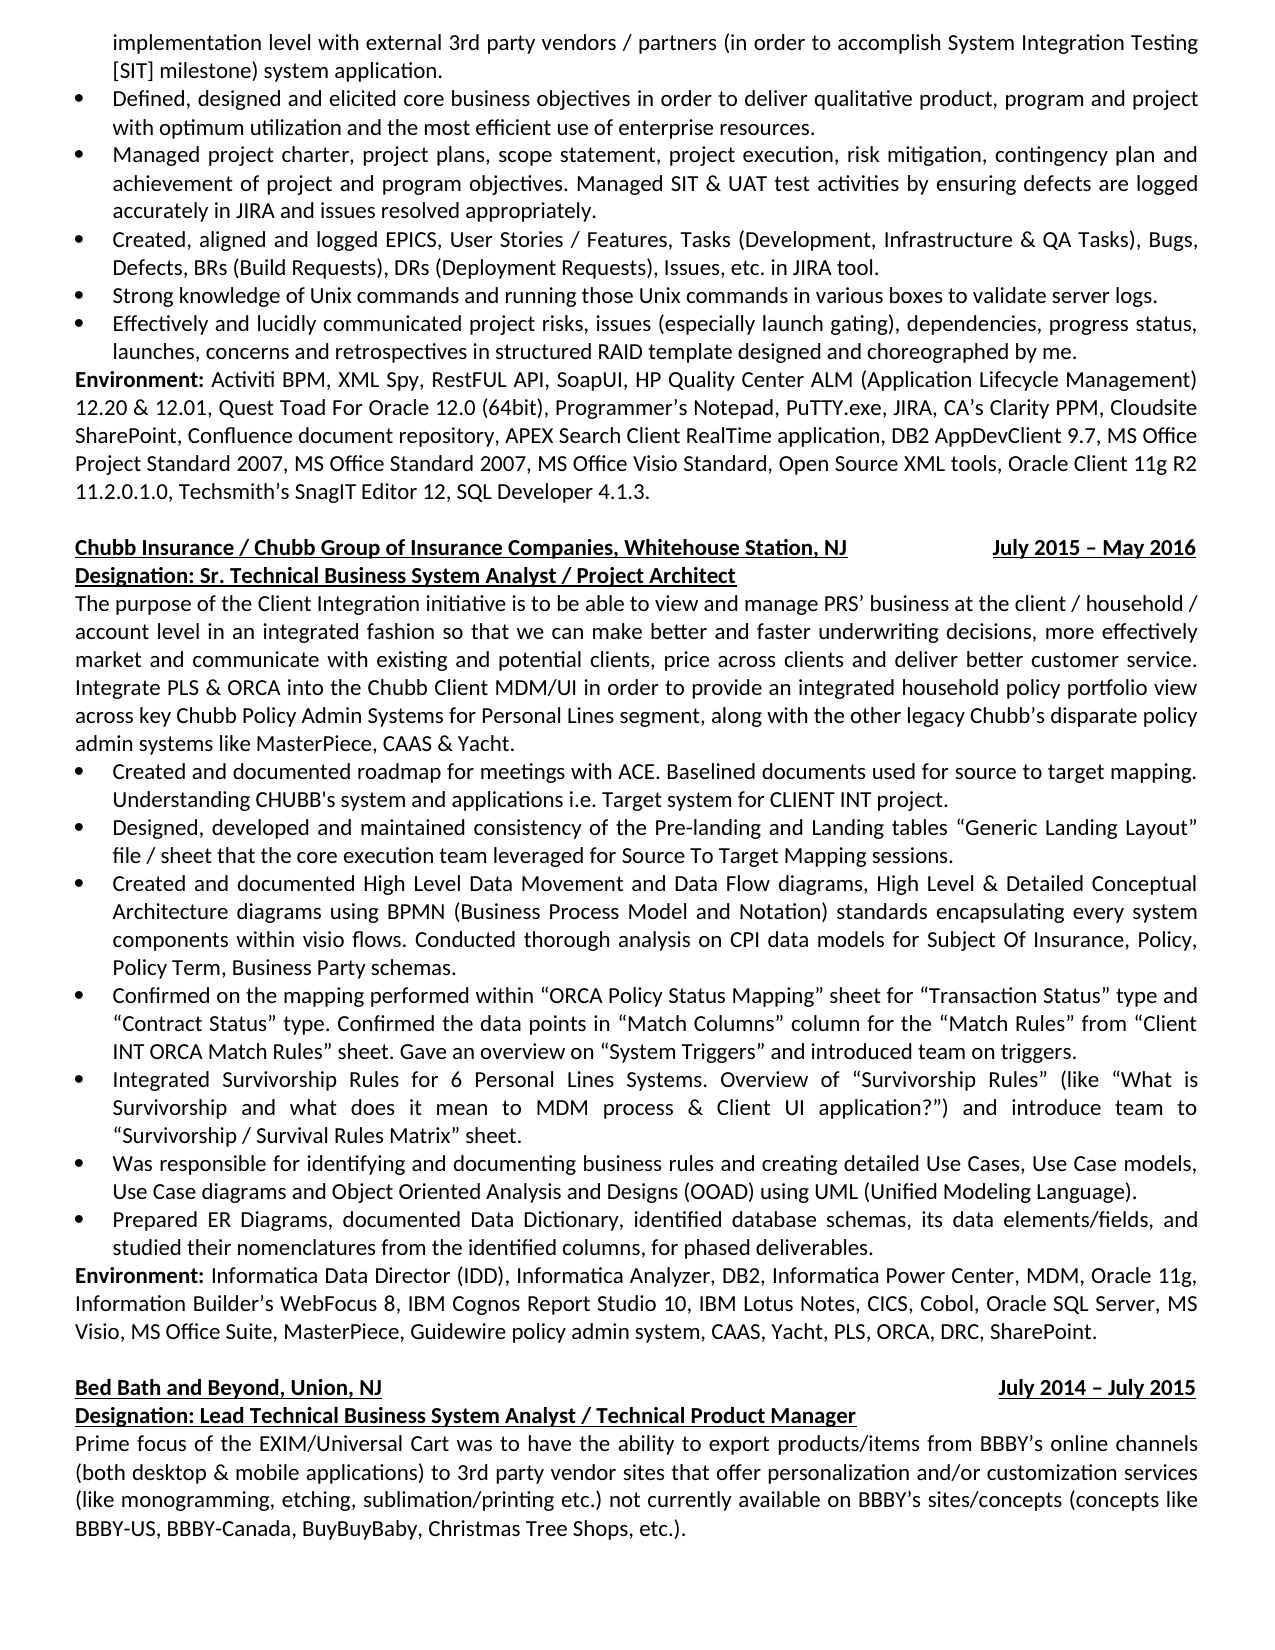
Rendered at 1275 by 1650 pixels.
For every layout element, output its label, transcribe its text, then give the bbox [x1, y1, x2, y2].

list Prepared ER Diagrams, documented Data Dictionary, identified database schemas, its data elements/fields, and studied their nomenclatures from the identified columns, for phased deliverables. [75, 1205, 1200, 1261]
list Environment: Activiti BPM, XML Spy, RestFUL API, SoapUI, HP Quality Center ALM (Application Lifecycle Management) 12.20 & 12.01, Quest Toad For Oracle 12.0 (64bit), Programmer’s Notepad, PuTTY.exe, JIRA, CA’s Clarity PPM, Cloudsite SharePoint, Confluence document repository, APEX Search Client RealTime application, DB2 AppDevClient 9.7, MS Office Project Standard 2007, MS Office Standard 2007, MS Office Visio Standard, Open Source XML tools, Oracle Client 11g R2 11.2.0.1.0, Techsmith’s SnagIT Editor 12, SQL Developer 4.1.3. [75, 365, 1200, 505]
list Confirmed on the mapping performed within “ORCA Policy Status Mapping” sheet for “Transaction Status” type and “Contract Status” type. Confirmed the data points in “Match Columns” column for the “Match Rules” from “Client INT ORCA Match Rules” sheet. Gave an overview on “System Triggers” and introduced team on triggers. [75, 981, 1200, 1065]
list Created, aligned and logged EPICS, User Stories / Features, Tasks (Development, Infrastructure & QA Tasks), Bugs, Defects, BRs (Build Requests), DRs (Deployment Requests), Issues, etc. in JIRA tool. [75, 225, 1200, 281]
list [75, 28, 1200, 84]
list The purpose of the Client Integration initiative is to be able to view and manage PRS’ business at the client / household / account level in an integrated fashion so that we can make better and faster underwriting decisions, more effectively market and communicate with existing and potential clients, price across clients and deliver better customer service. Integrate PLS & ORCA into the Chubb Client MDM/UI in order to provide an integrated household policy portfolio view across key Chubb Policy Admin Systems for Personal Lines segment, along with the other legacy Chubb’s disparate policy admin systems like MasterPiece, CAAS & Yacht. [75, 589, 1200, 757]
list Integrated Survivorship Rules for 6 Personal Lines Systems. Overview of “Survivorship Rules” (like “What is Survivorship and what does it mean to MDM process & Client UI application?”) and introduce team to “Survivorship / Survival Rules Matrix” sheet. [75, 1065, 1200, 1149]
list Was responsible for identifying and documenting business rules and creating detailed Use Cases, Use Case models, Use Case diagrams and Object Oriented Analysis and Designs (OOAD) using UML (Unified Modeling Language). [75, 1149, 1200, 1205]
list Created and documented High Level Data Movement and Data Flow diagrams, High Level & Detailed Conceptual Architecture diagrams using BPMN (Business Process Model and Notation) standards encapsulating every system components within visio flows. Conducted thorough analysis on CPI data models for Subject Of Insurance, Policy, Policy Term, Business Party schemas. [75, 869, 1200, 981]
list Designed, developed and maintained consistency of the Pre-landing and Landing tables “Generic Landing Layout” file / sheet that the core execution team leveraged for Source To Target Mapping sessions. [75, 813, 1200, 869]
list Strong knowledge of Unix commands and running those Unix commands in various boxes to validate server logs. [75, 281, 1200, 309]
list Designation: Sr. Technical Business System Analyst / Project Architect [75, 561, 1200, 589]
list Created and documented roadmap for meetings with ACE. Baselined documents used for source to target mapping. Understanding CHUBB's system and applications i.e. Target system for CLIENT INT project. [75, 757, 1200, 813]
list Effectively and lucidly communicated project risks, issues (especially launch gating), dependencies, progress status, launches, concerns and retrospectives in structured RAID template designed and choreographed by me. [75, 309, 1200, 365]
list Chubb Insurance / Chubb Group of Insurance Companies, Whitehouse Station, NJ July 2015 – May 2016 [75, 533, 1200, 561]
list Prime focus of the EXIM/Universal Cart was to have the ability to export products/items from BBBY’s online channels (both desktop & mobile applications) to 3rd party vendor sites that offer personalization and/or customization services (like monogramming, etching, sublimation/printing etc.) not currently available on BBBY’s sites/concepts (concepts like BBBY-US, BBBY-Canada, BuyBuyBaby, Christmas Tree Shops, etc.). [75, 1429, 1200, 1542]
list Defined, designed and elicited core business objectives in order to deliver qualitative product, program and project with optimum utilization and the most efficient use of enterprise resources. [75, 84, 1200, 141]
list Managed project charter, project plans, scope statement, project execution, risk mitigation, contingency plan and achievement of project and program objectives. Managed SIT & UAT test activities by ensuring defects are logged accurately in JIRA and issues resolved appropriately. [75, 141, 1200, 225]
list Environment: Informatica Data Director (IDD), Informatica Analyzer, DB2, Informatica Power Center, MDM, Oracle 11g, Information Builder’s WebFocus 8, IBM Cognos Report Studio 10, IBM Lotus Notes, CICS, Cobol, Oracle SQL Server, MS Visio, MS Office Suite, MasterPiece, Guidewire policy admin system, CAAS, Yacht, PLS, ORCA, DRC, SharePoint. [75, 1261, 1200, 1346]
list Bed Bath and Beyond, Union, NJ July 2014 – July 2015 [75, 1373, 1200, 1402]
list Designation: Lead Technical Business System Analyst / Technical Product Manager [75, 1402, 1200, 1429]
